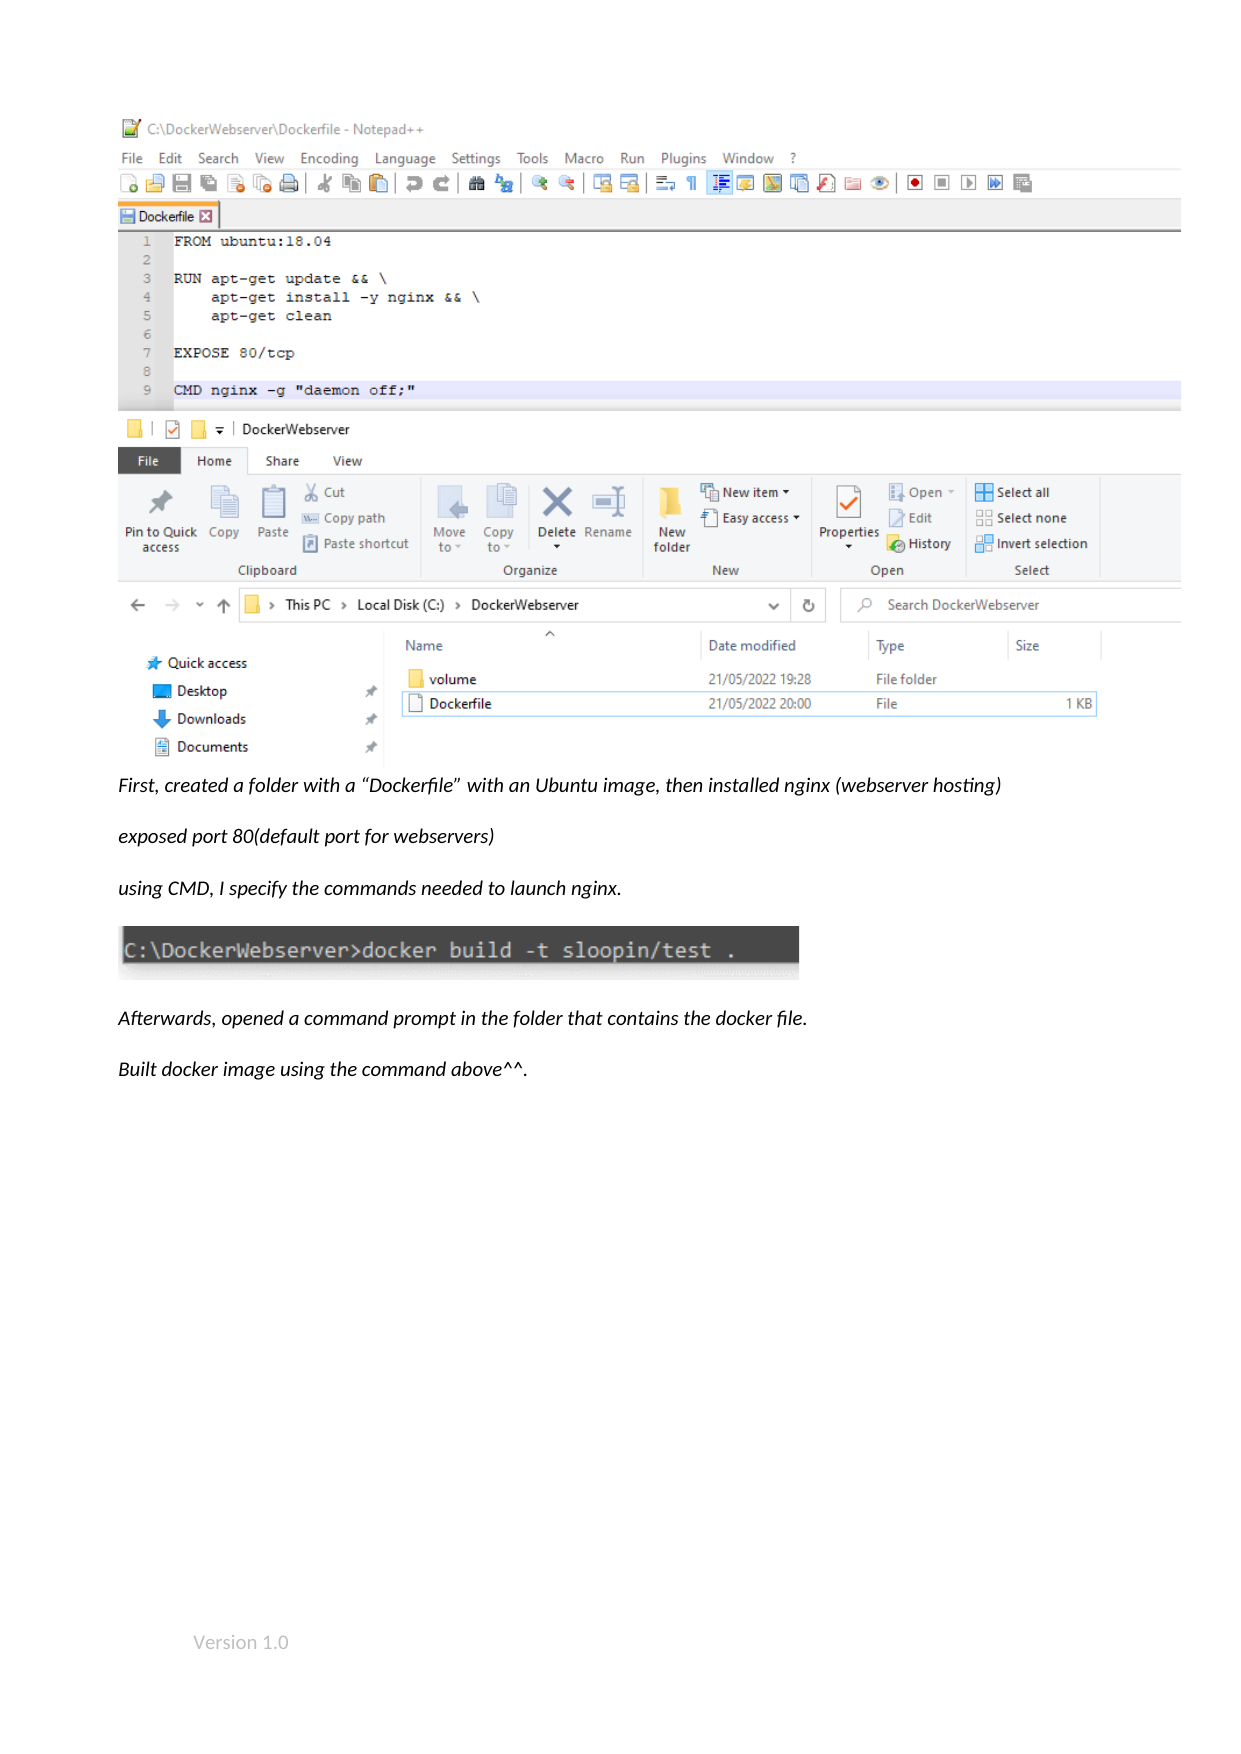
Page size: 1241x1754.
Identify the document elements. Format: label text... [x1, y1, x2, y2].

picture [118, 118, 1182, 768]
picture [118, 926, 800, 980]
text using CMD, I specify the commands needed to launch nginx. [118, 875, 1181, 900]
text exposed port 80(default port for webservers) [118, 824, 1181, 849]
text Built docker image using the command above^^. [118, 1056, 1181, 1082]
text Afterwards, opened a command prompt in the folder that contains the docker file. [118, 1005, 1181, 1031]
text First, created a folder with a “Dockerfile” with an Ubuntu image, then installed nginx (webserver hosting) [118, 768, 1181, 798]
